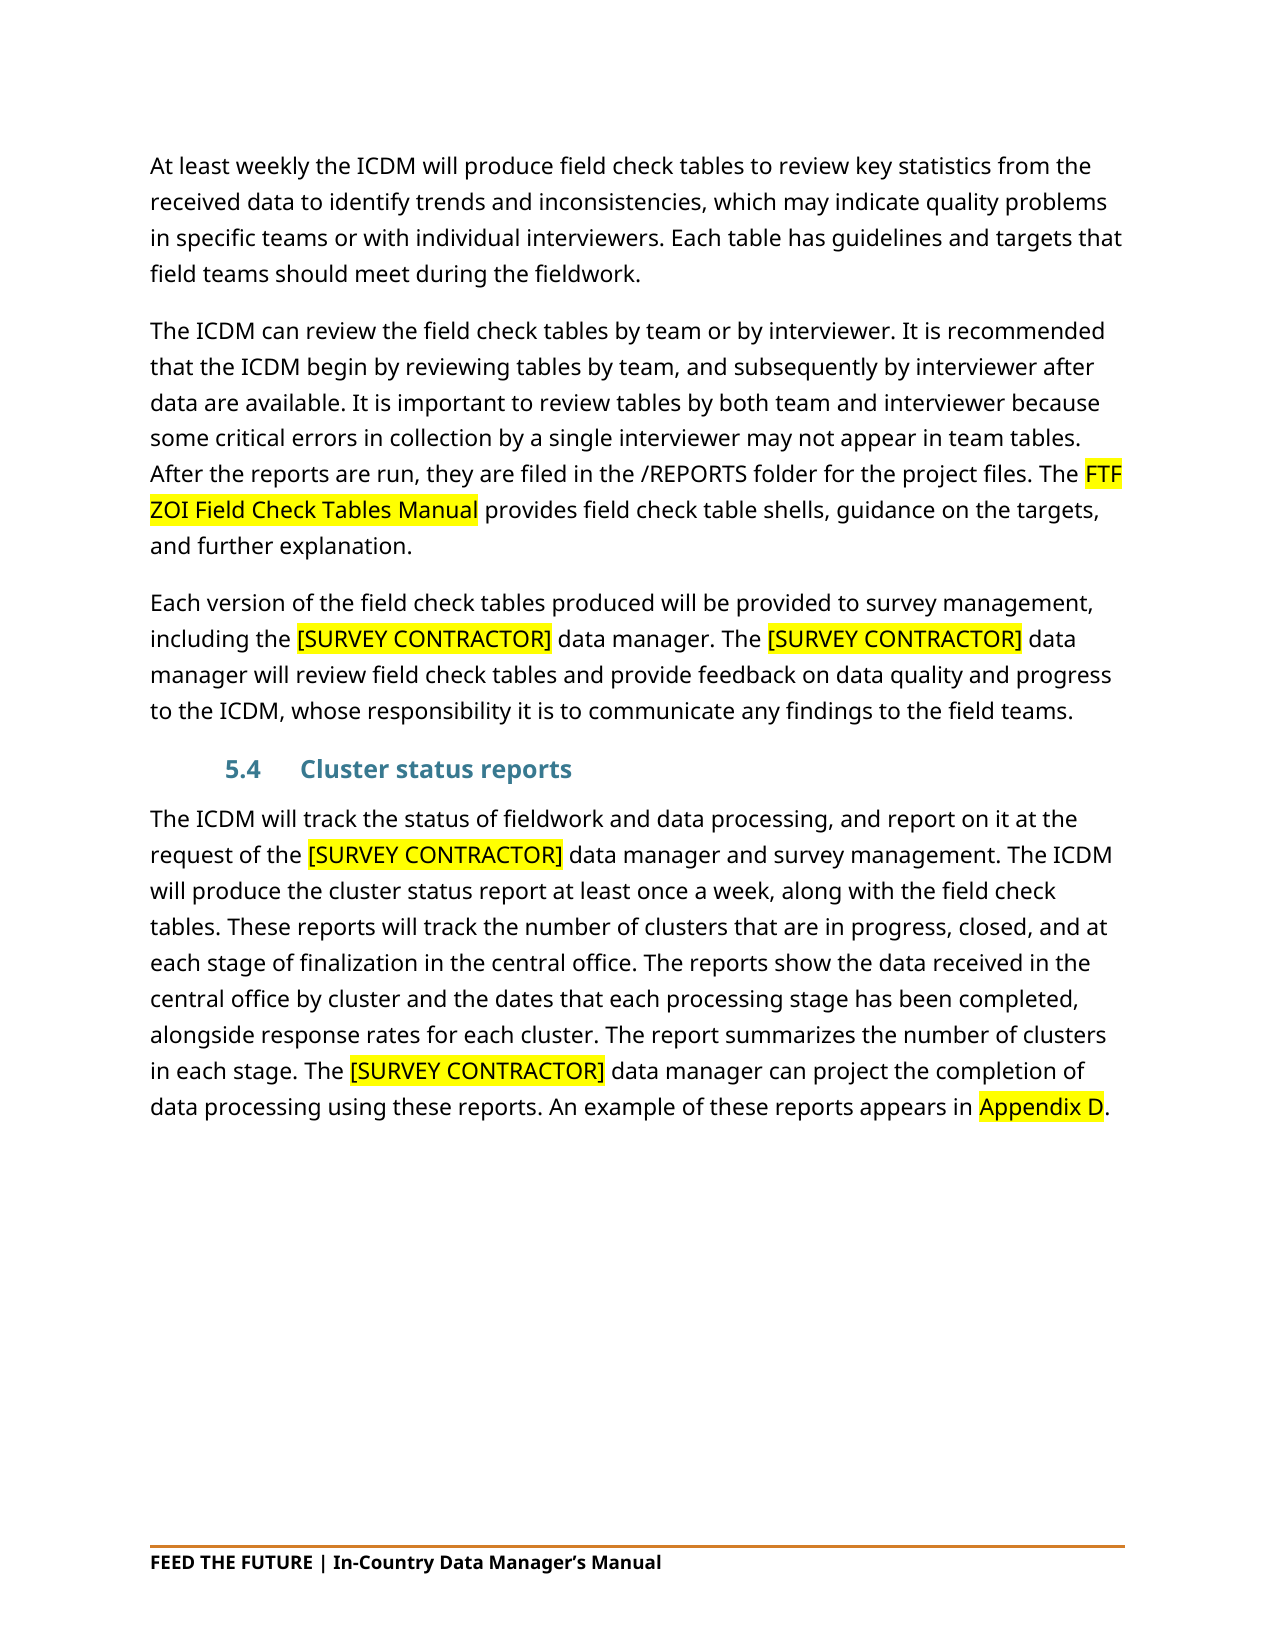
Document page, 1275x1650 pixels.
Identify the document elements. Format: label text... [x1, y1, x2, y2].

subtitle 5.4 Cluster status reports [225, 752, 1125, 786]
text The ICDM can review the field check tables by team or by interviewer. It is recommended that the ICDM begin by reviewing tables by team, and subsequently by interviewer after data are available. It is important to review tables by both team and interviewer because some critical errors in collection by a single interviewer may not appear in team tables. After the reports are run, they are filed in the /REPORTS folder for the project files. The FTF ZOI Field Check Tables Manual provides field check table shells, guidance on the targets, and further explanation. [150, 314, 1125, 561]
text At least weekly the ICDM will produce field check tables to review key statistics from the received data to identify trends and inconsistencies, which may indicate quality problems in specific teams or with individual interviewers. Each table has guidelines and targets that field teams should meet during the fieldwork. [150, 150, 1125, 289]
text Each version of the field check tables produced will be provided to survey management, including the [SURVEY CONTRACTOR] data manager. The [SURVEY CONTRACTOR] data manager will review field check tables and provide feedback on data quality and progress to the ICDM, whose responsibility it is to communicate any findings to the field teams. [150, 587, 1125, 726]
text The ICDM will track the status of fieldwork and data processing, and report on it at the request of the [SURVEY CONTRACTOR] data manager and survey management. The ICDM will produce the cluster status report at least once a week, along with the field check tables. These reports will track the number of clusters that are in progress, closed, and at each stage of finalization in the central office. The reports show the data received in the central office by cluster and the dates that each processing stage has been completed, alongside response rates for each cluster. The report summarizes the number of clusters in each stage. The [SURVEY CONTRACTOR] data manager can project the completion of data processing using these reports. An example of these reports appears in Appendix D. [150, 803, 1125, 1122]
